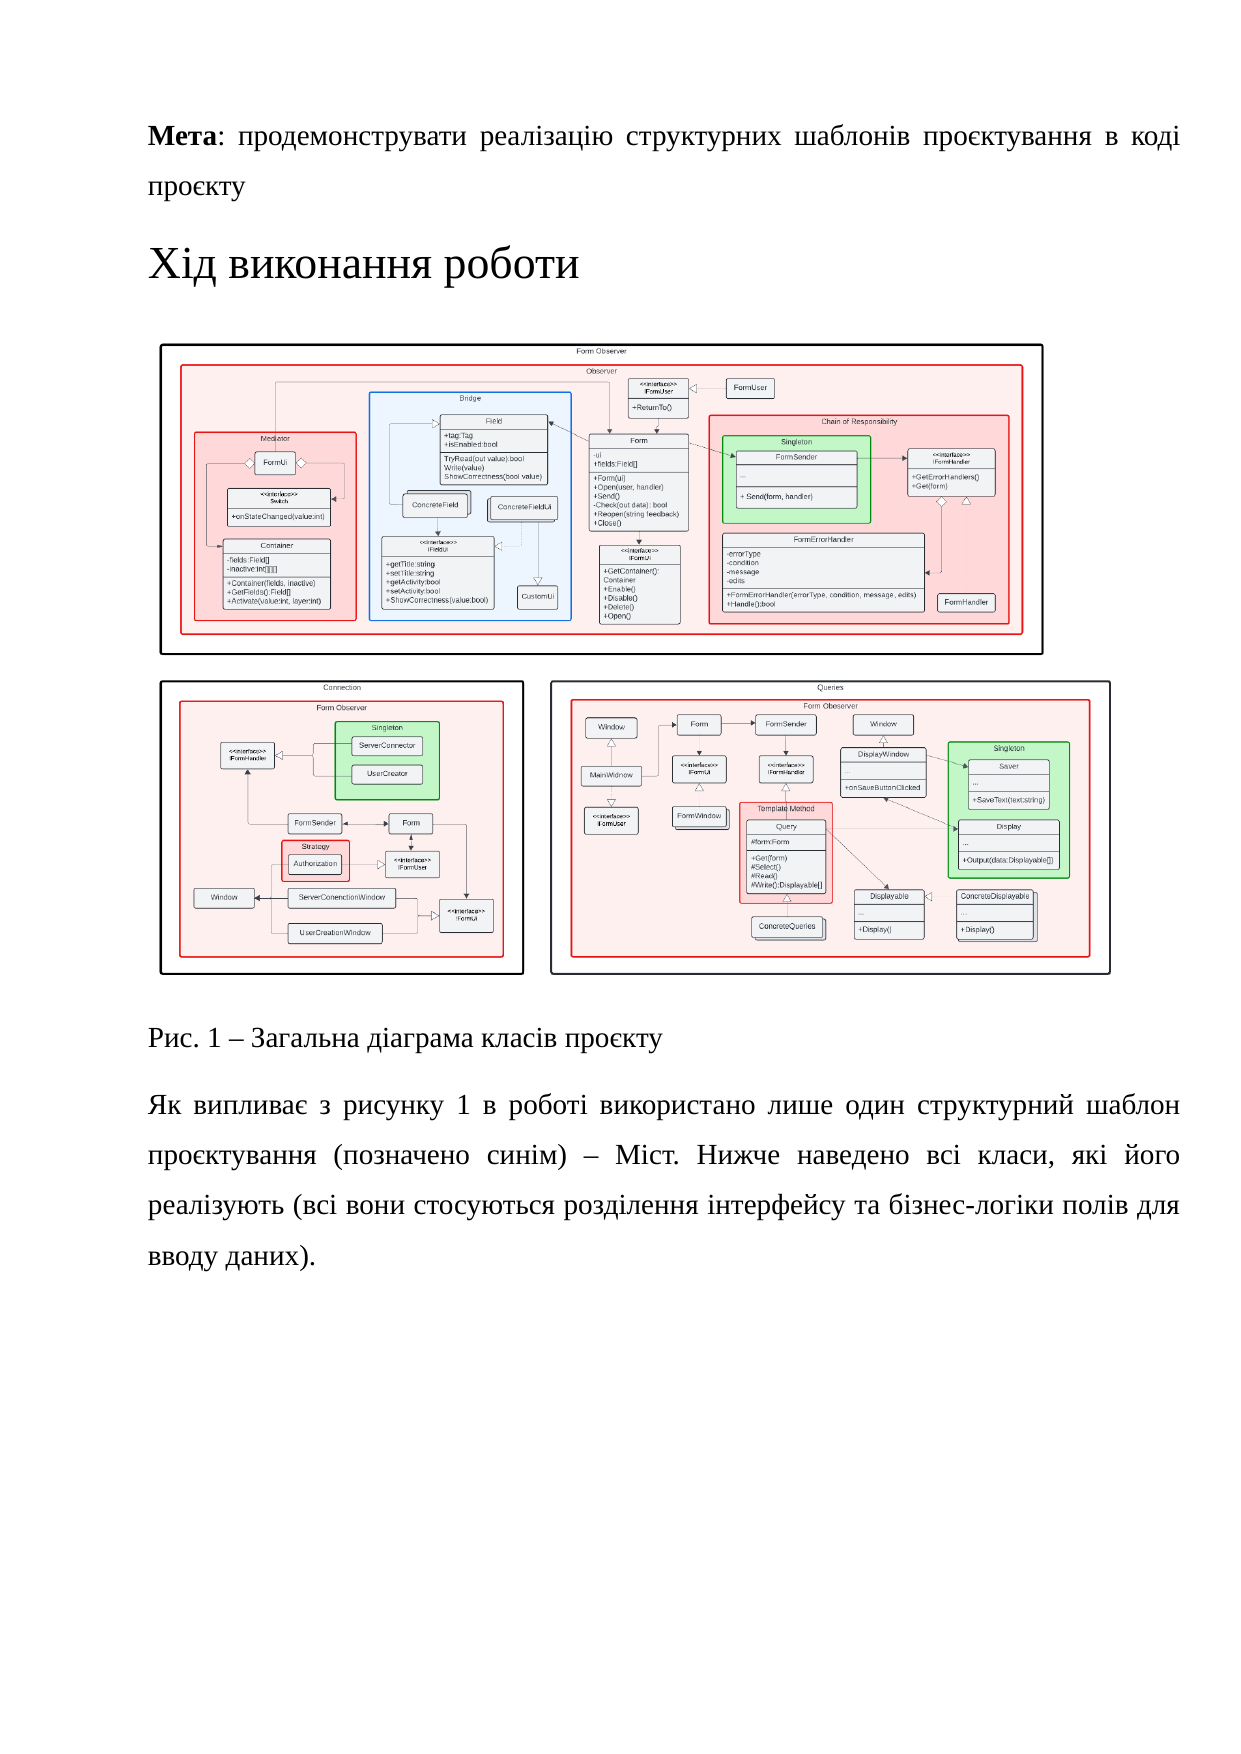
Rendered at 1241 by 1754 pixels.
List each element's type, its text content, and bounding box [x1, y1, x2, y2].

text Рис. 1 – Загальна діаграма класів проєкту [148, 1020, 1181, 1053]
text Як випливає з рисунку 1 в роботі використано лише один структурний шаблон проєктування (позначено синім) – Міст. Нижче наведено всі класи, які його реалізують (всі вони стосуються розділення інтерфейсу та бізнес-логіки полів для вводу даних). [148, 1087, 1181, 1271]
picture [147, 331, 1123, 987]
text Мета: продемонструвати реалізацію структурних шаблонів проєктування в коді проєкту [148, 118, 1181, 202]
text Хід виконання роботи [148, 235, 1181, 288]
